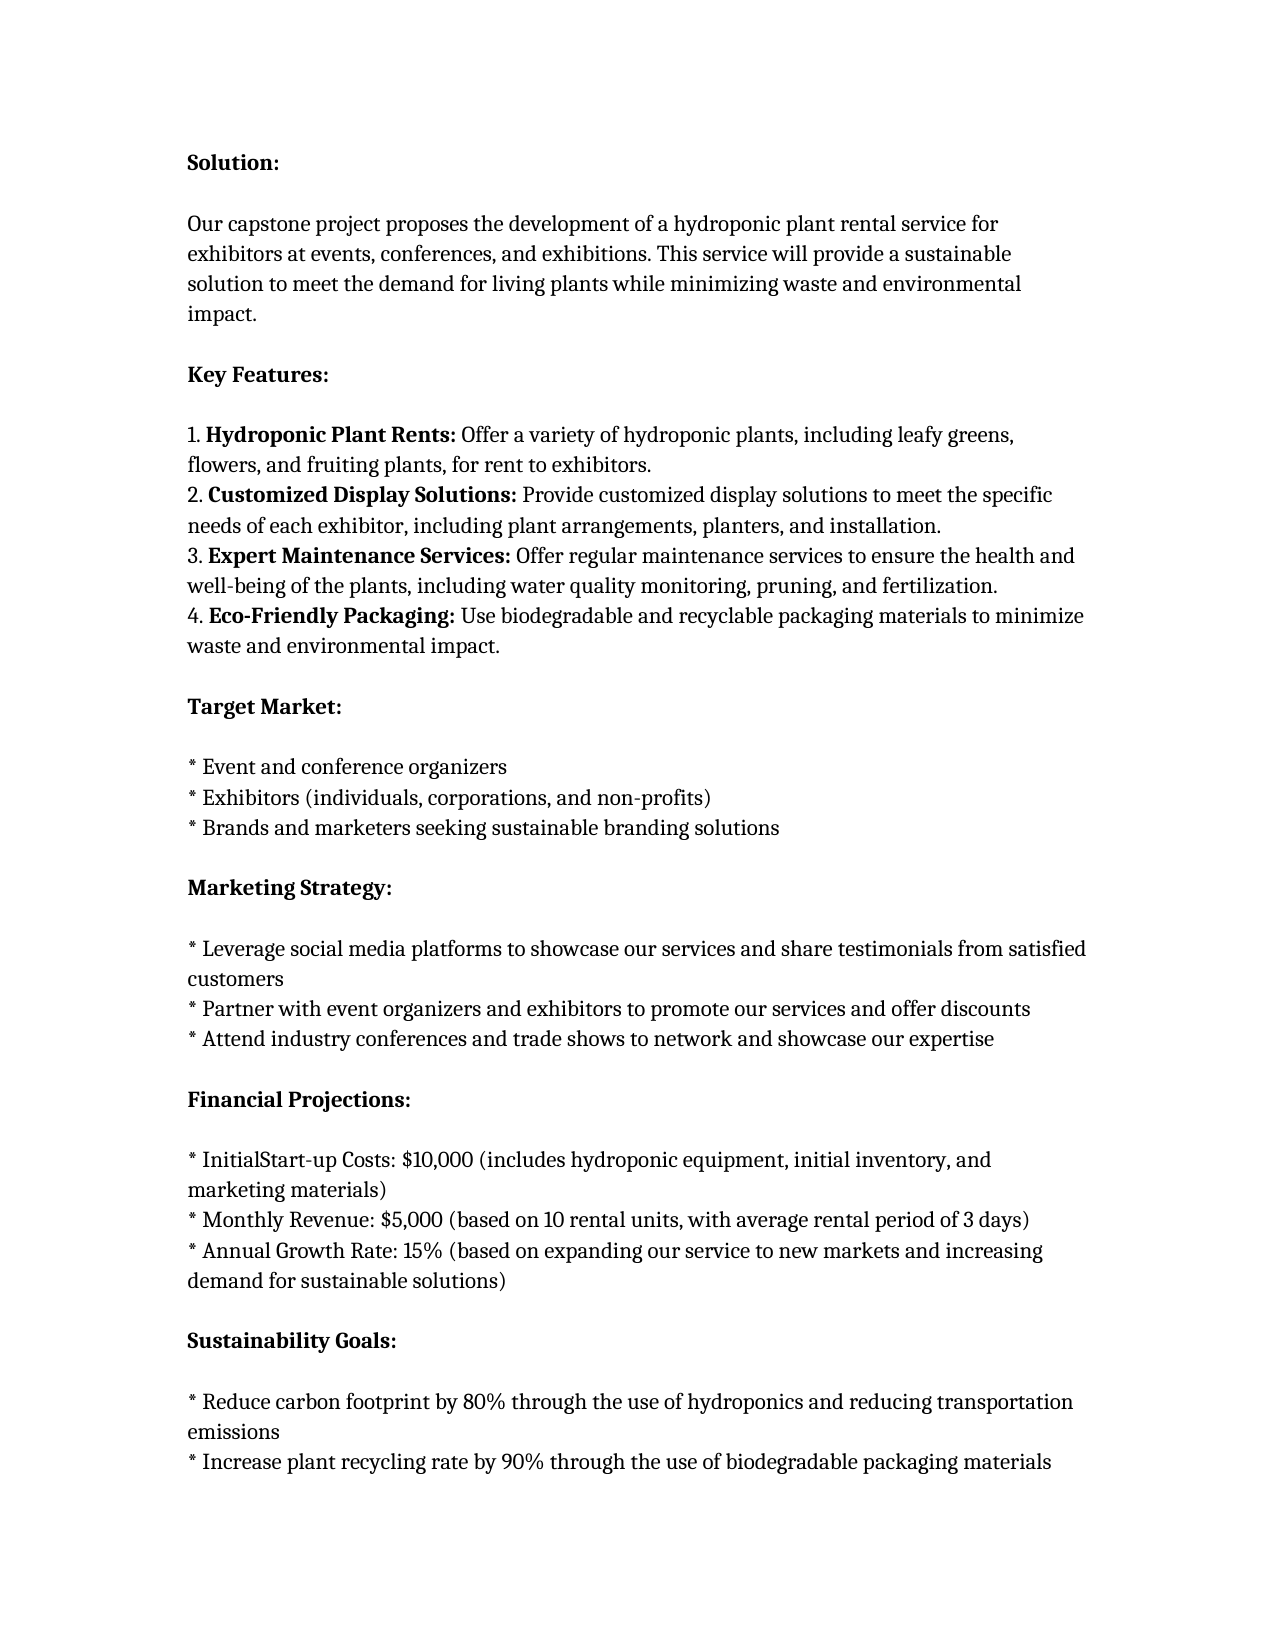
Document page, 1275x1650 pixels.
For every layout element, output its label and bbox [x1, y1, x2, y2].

text [187, 150, 1087, 1475]
